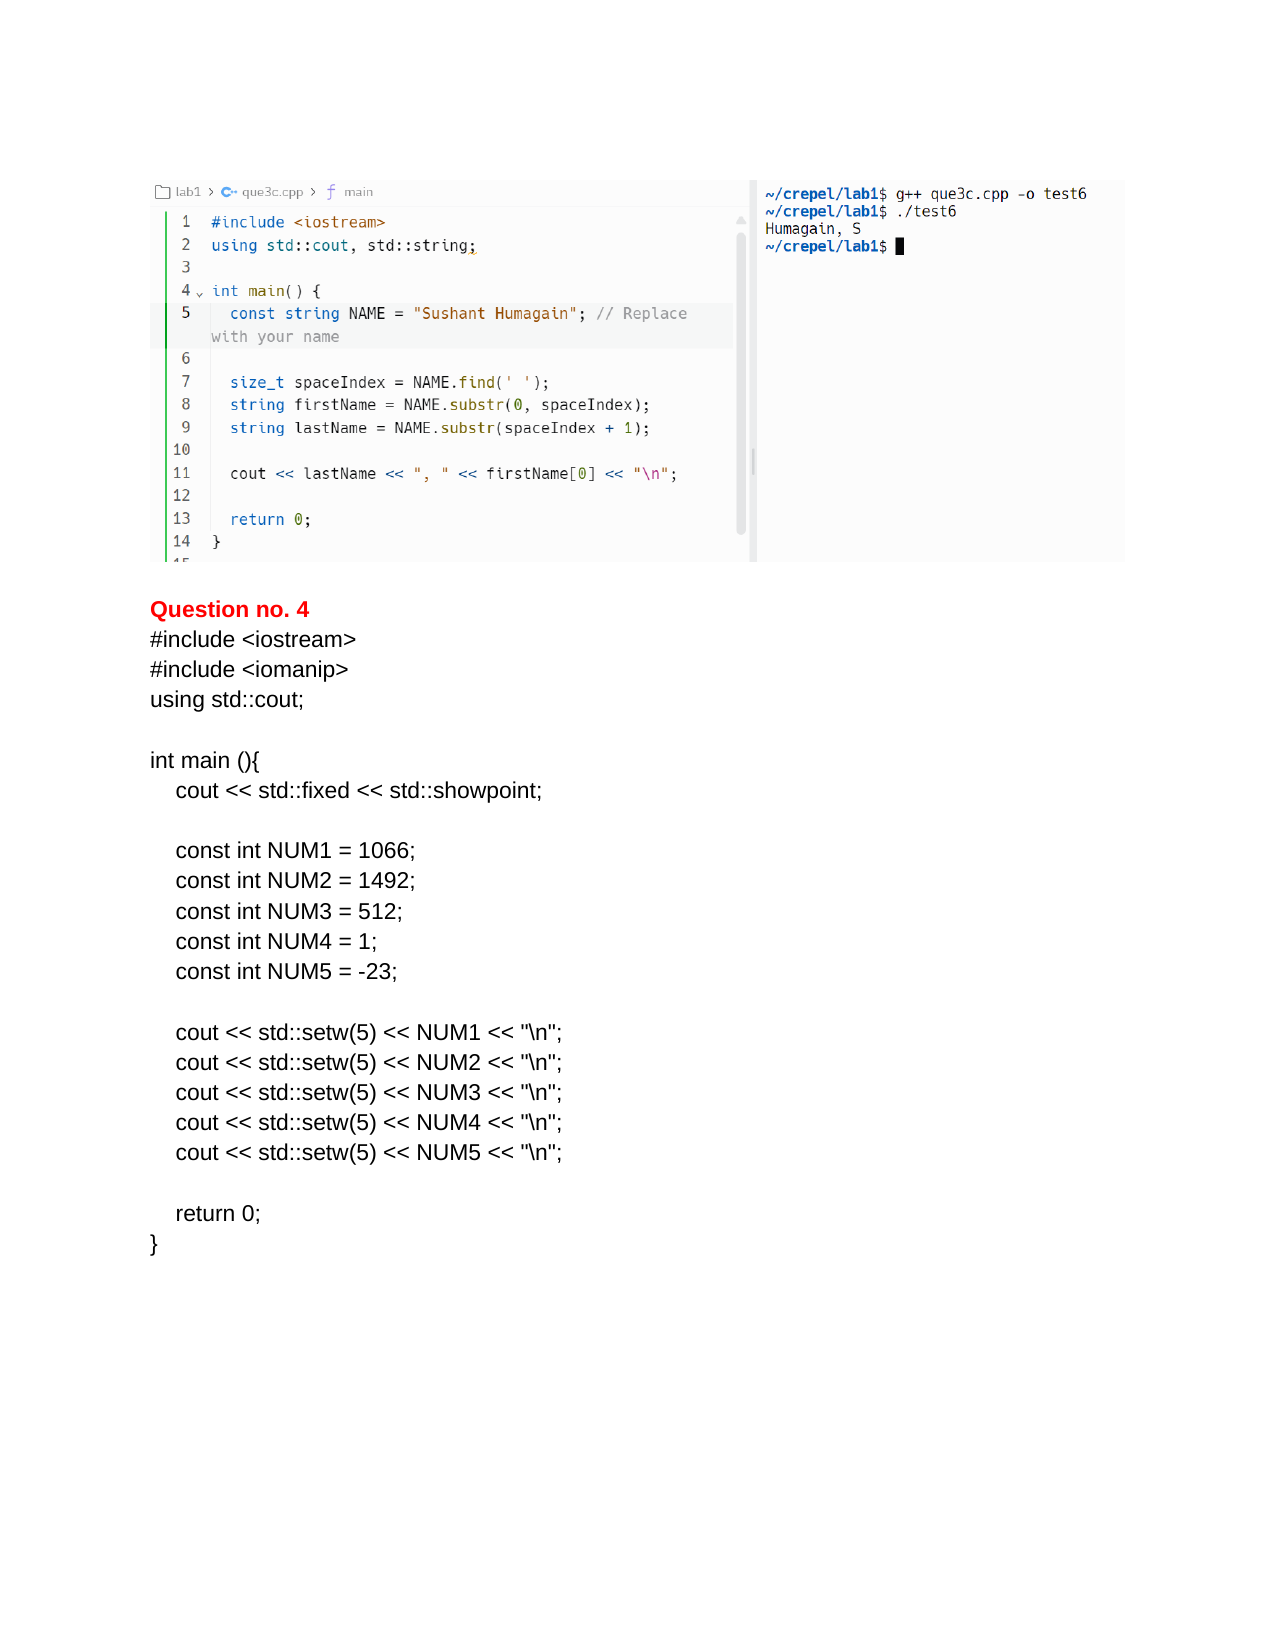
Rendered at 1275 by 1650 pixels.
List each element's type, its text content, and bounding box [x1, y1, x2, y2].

text cout << std::setw(5) << NUM4 << "\n"; [150, 1109, 1125, 1135]
text const int NUM2 = 1492; [150, 867, 1125, 894]
text int main (){ [150, 747, 1125, 773]
text #include <iomanip> [150, 656, 1125, 682]
text cout << std::setw(5) << NUM5 << "\n"; [150, 1139, 1125, 1166]
text Question no. 4 [150, 596, 1125, 622]
text const int NUM4 = 1; [150, 928, 1125, 954]
text cout << std::setw(5) << NUM1 << "\n"; [150, 1018, 1125, 1045]
text return 0; [150, 1200, 1125, 1226]
picture [150, 180, 1125, 562]
text const int NUM5 = -23; [150, 958, 1125, 984]
text cout << std::fixed << std::showpoint; [150, 777, 1125, 803]
text cout << std::setw(5) << NUM3 << "\n"; [150, 1079, 1125, 1105]
text using std::cout; [150, 686, 1125, 712]
text cout << std::setw(5) << NUM2 << "\n"; [150, 1049, 1125, 1075]
text const int NUM1 = 1066; [150, 837, 1125, 863]
text const int NUM3 = 512; [150, 898, 1125, 924]
text } [150, 1230, 1125, 1256]
text #include <iostream> [150, 626, 1125, 652]
